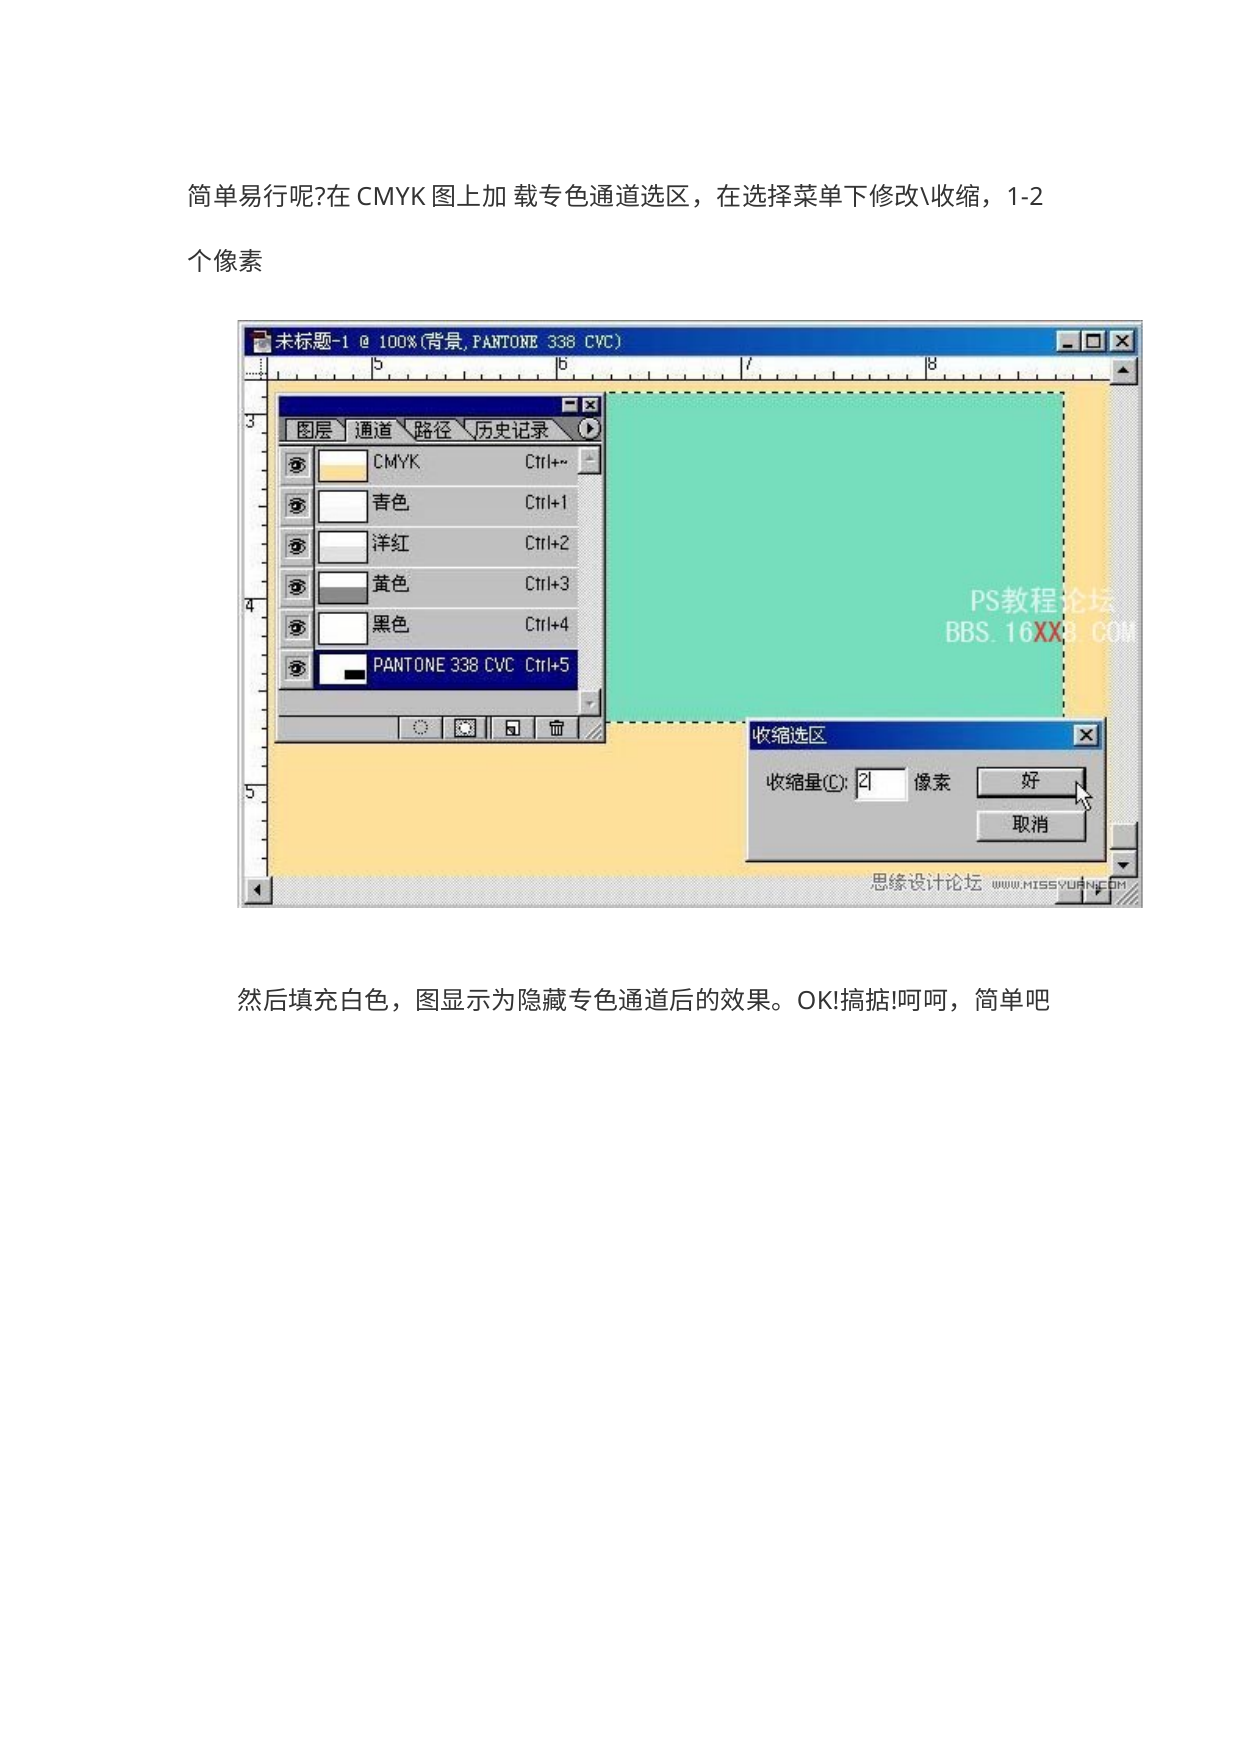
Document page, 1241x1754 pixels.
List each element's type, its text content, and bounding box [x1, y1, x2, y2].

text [187, 162, 1053, 292]
text 然后填充白色，图显示为隐藏专色通道后的效果。OK!搞掂!呵呵，简单吧 [187, 966, 1053, 1031]
picture [237, 320, 1143, 908]
